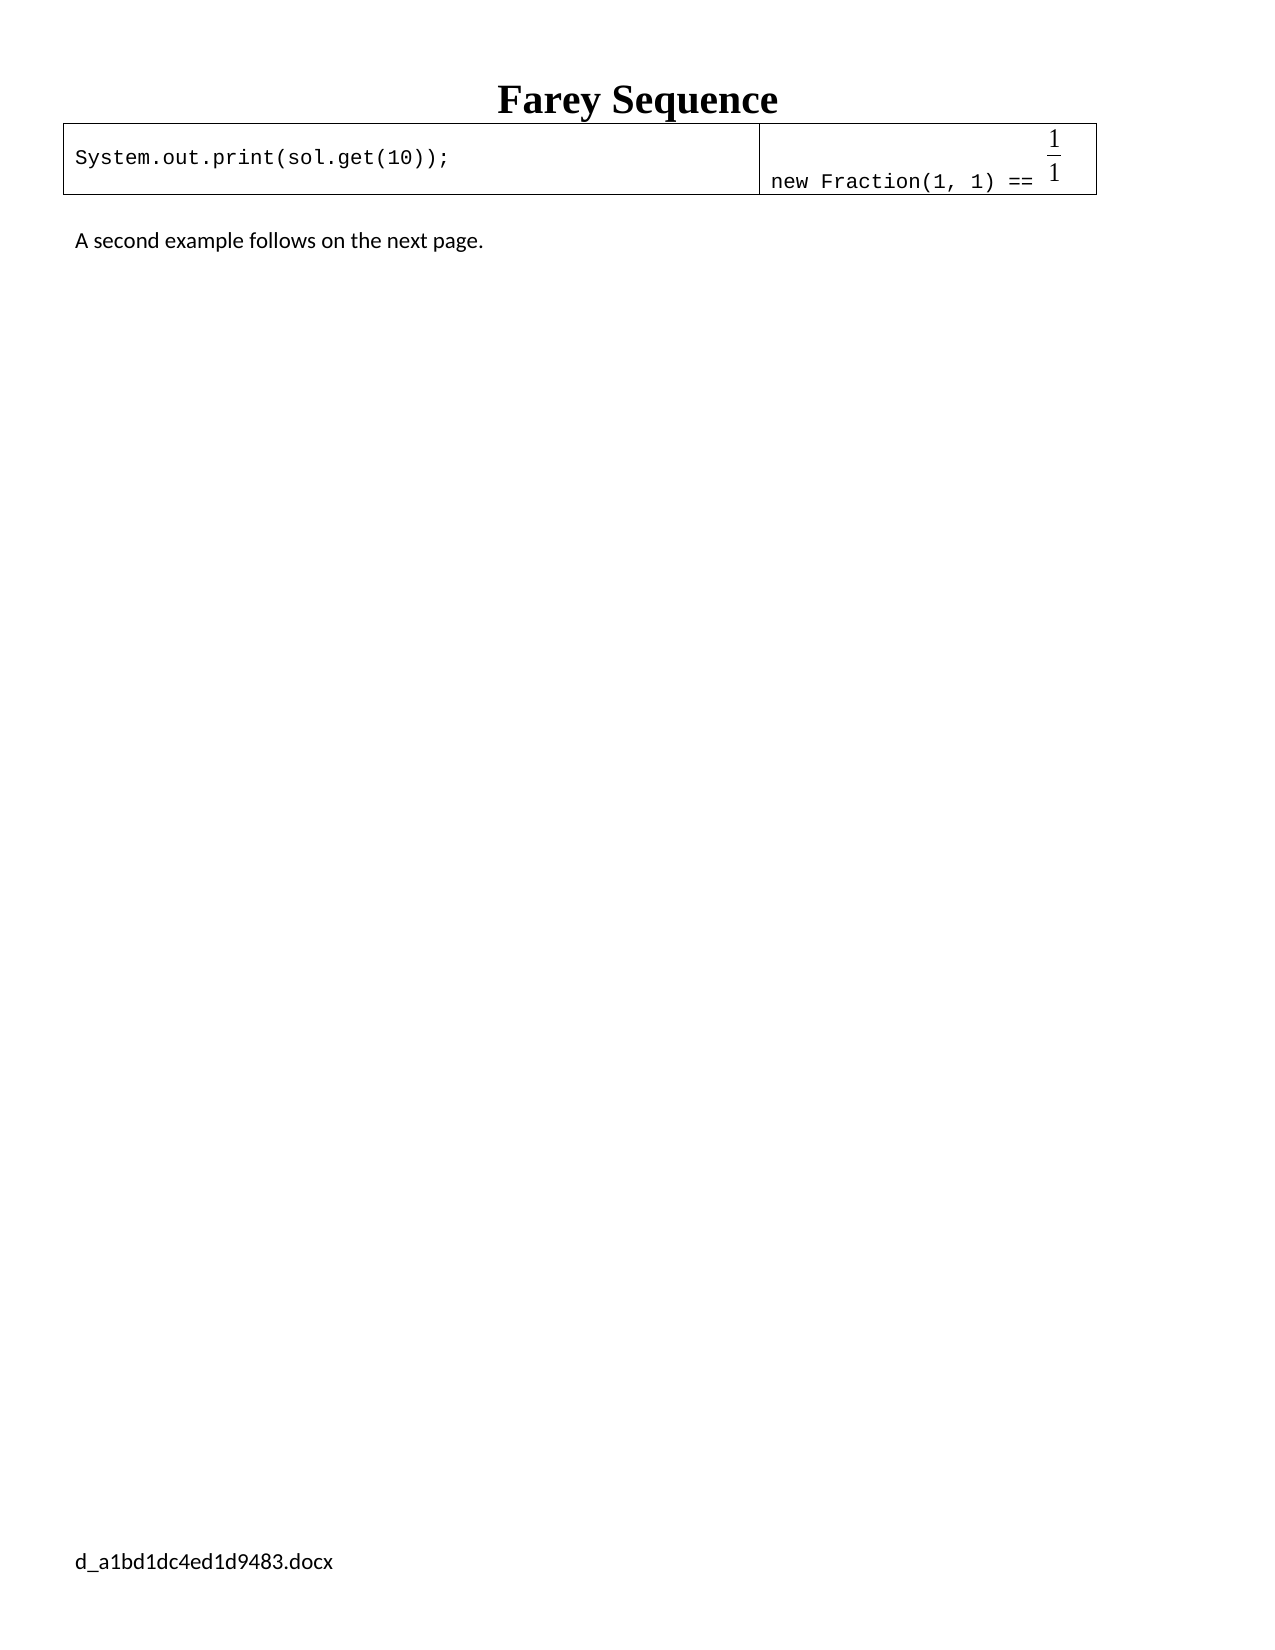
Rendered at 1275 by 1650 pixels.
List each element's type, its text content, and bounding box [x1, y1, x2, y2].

table_cell new Fraction(1, 1) == [760, 124, 1096, 194]
text A second example follows on the next page. [75, 226, 1200, 254]
table_cell System.out.print(sol.get(10)); [64, 124, 759, 194]
